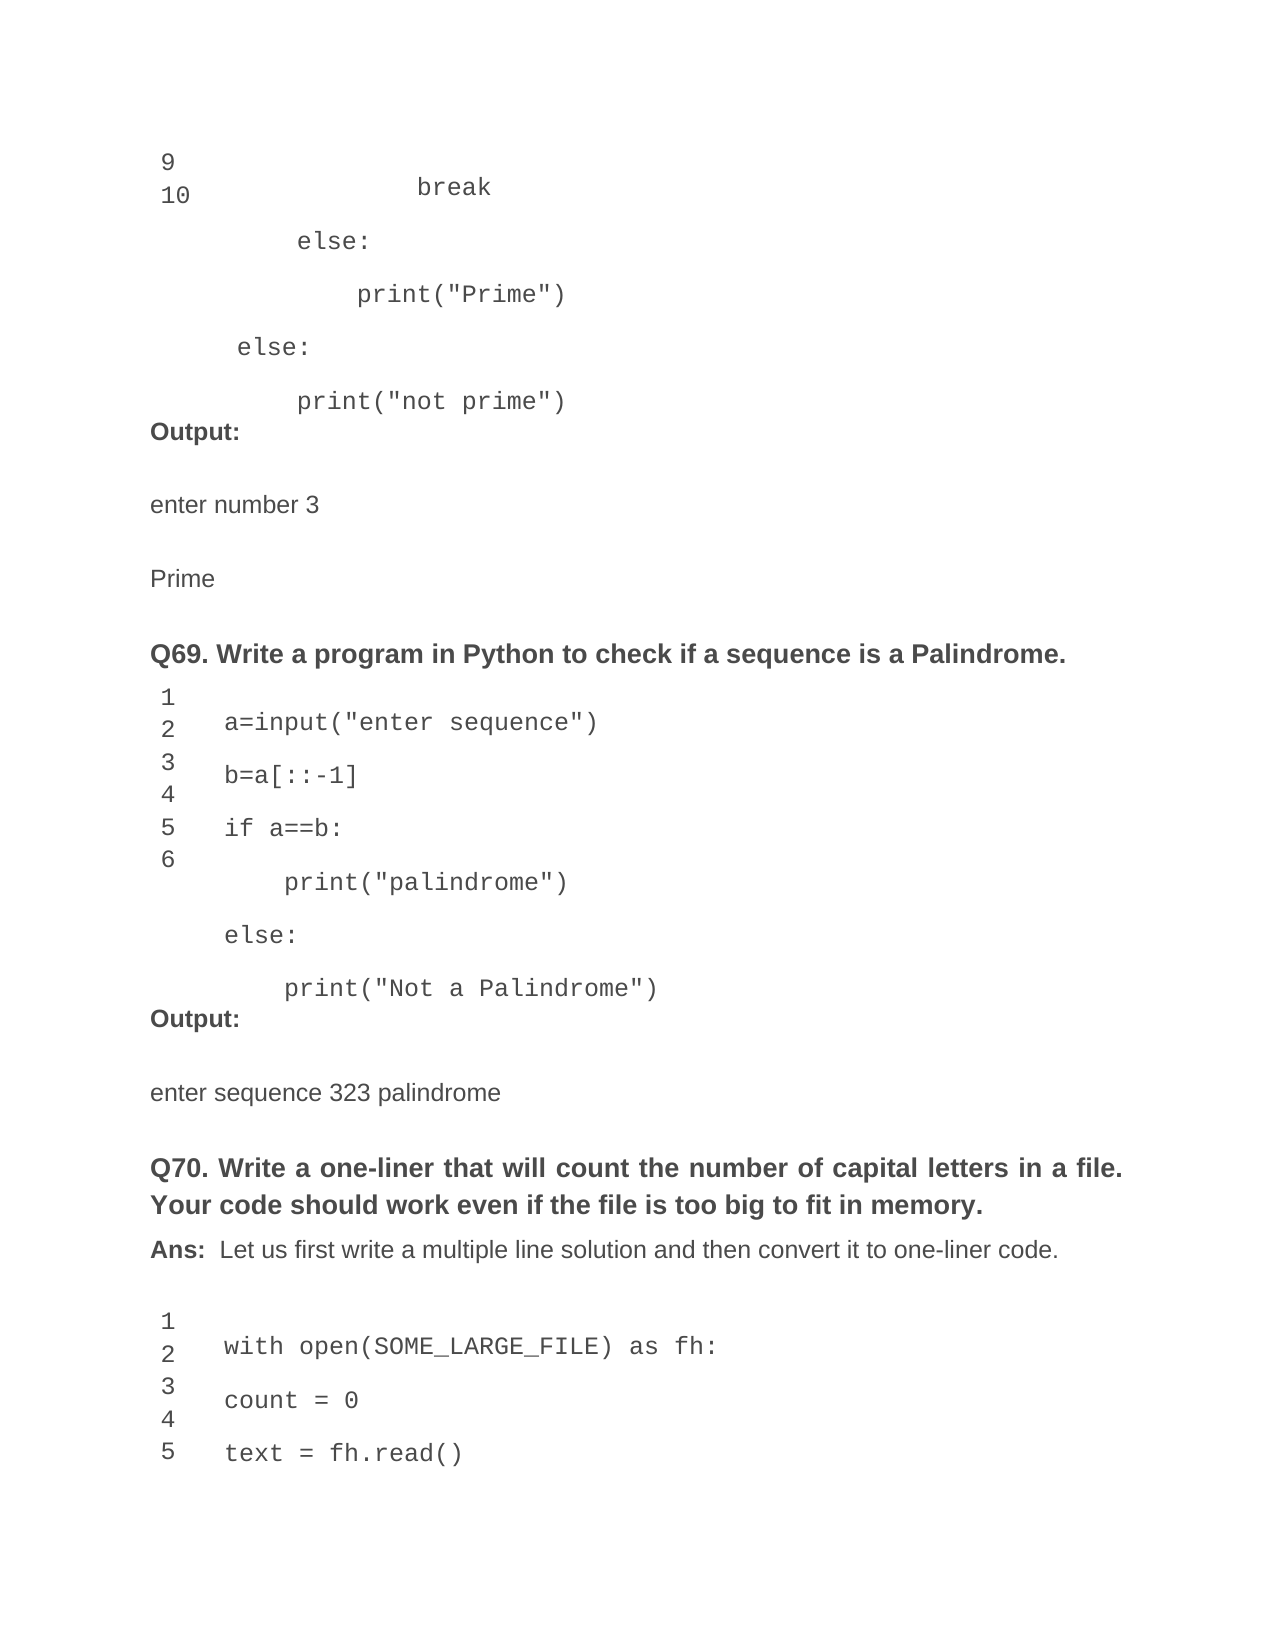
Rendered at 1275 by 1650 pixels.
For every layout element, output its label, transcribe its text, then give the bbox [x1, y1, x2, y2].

subtitle Q69. Write a program in Python to check if a sequence is a Palindrome. [150, 638, 1125, 669]
text Prime [150, 564, 1125, 593]
text Ans: Let us first write a multiple line solution and then convert it to one-liner code. [150, 1235, 1125, 1264]
table_header 1 2 3 4 5 6 [150, 1309, 213, 1474]
subtitle Q70. Write a one-liner that will count the number of capital letters in a file. Your code should work even if the file is too big to fit in memory. [150, 1152, 1125, 1221]
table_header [150, 150, 226, 417]
text enter number 3 [150, 491, 1125, 519]
text Output: [150, 1004, 1125, 1033]
text Output: [150, 417, 1125, 445]
table_header a=input("enter sequence") b=a[::-1] if a==b: print("palindrome") else: print("Not a Palindrome") [214, 684, 1125, 1004]
table_header 1 2 3 4 5 6 [150, 684, 213, 1004]
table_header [226, 150, 1125, 417]
text enter sequence 323 palindrome [150, 1078, 1125, 1107]
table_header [214, 1309, 1125, 1474]
